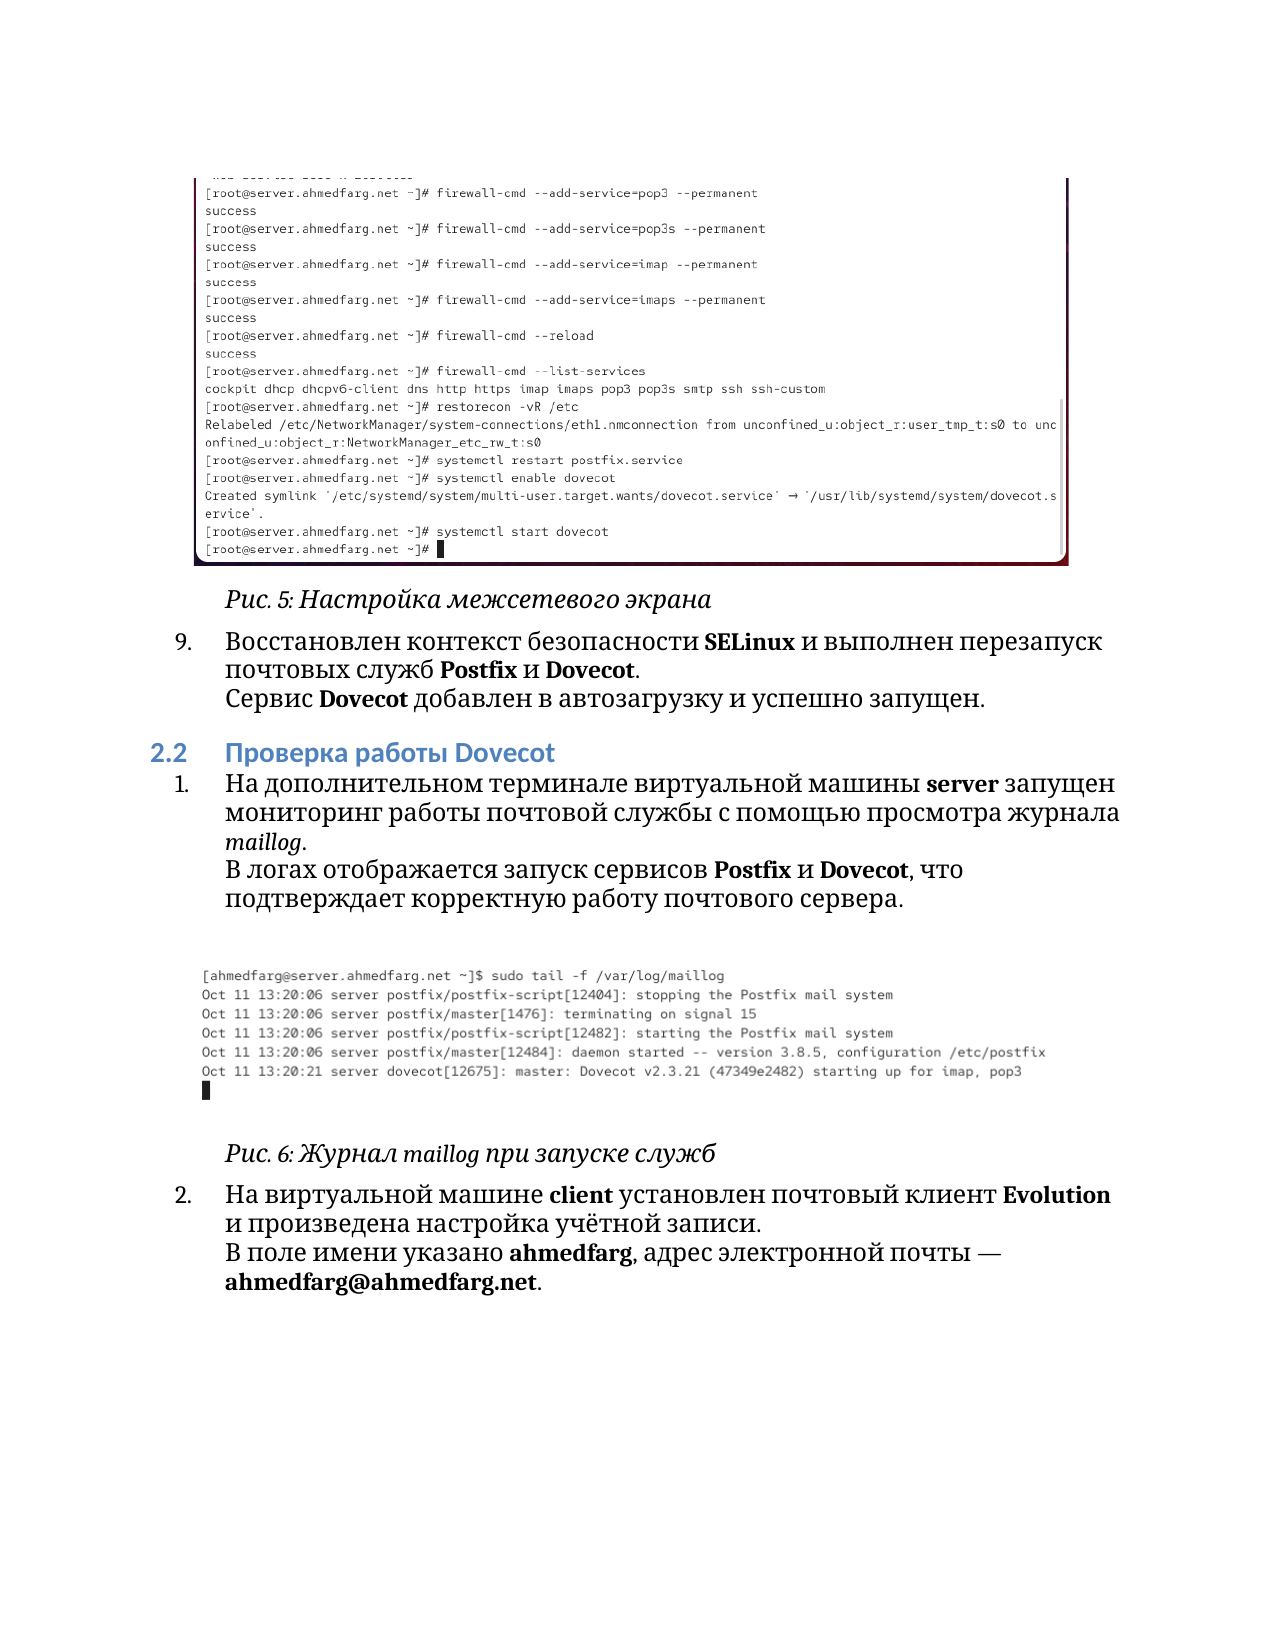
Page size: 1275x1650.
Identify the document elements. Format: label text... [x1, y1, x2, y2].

list Восстановлен контекст безопасности SELinux и выполнен перезапуск почтовых служб Postfix и Dovecot. Сервис Dovecot добавлен в автозагрузку и успешно запущен. [175, 627, 1125, 714]
list Рис. 5: Настройка межсетевого экрана [175, 586, 1125, 615]
picture [193, 178, 1069, 566]
list На виртуальной машине client установлен почтовый клиент Evolution и произведена настройка учётной записи. В поле имени указано ahmedfarg, адрес электронной почты — ahmedfarg@ahmedfarg.net. [175, 1181, 1125, 1296]
picture [193, 963, 1069, 1119]
list Рис. 6: Журнал maillog при запуске служб [175, 1140, 1125, 1169]
list На дополнительном терминале виртуальной машины server запущен мониторинг работы почтовой службы с помощью просмотра журнала maillog. В логах отображается запуск сервисов Postfix и Dovecot, что подтверждает корректную работу почтового сервера. [175, 770, 1125, 914]
subtitle 2.2 Проверка работы Dovecot [150, 734, 1125, 770]
